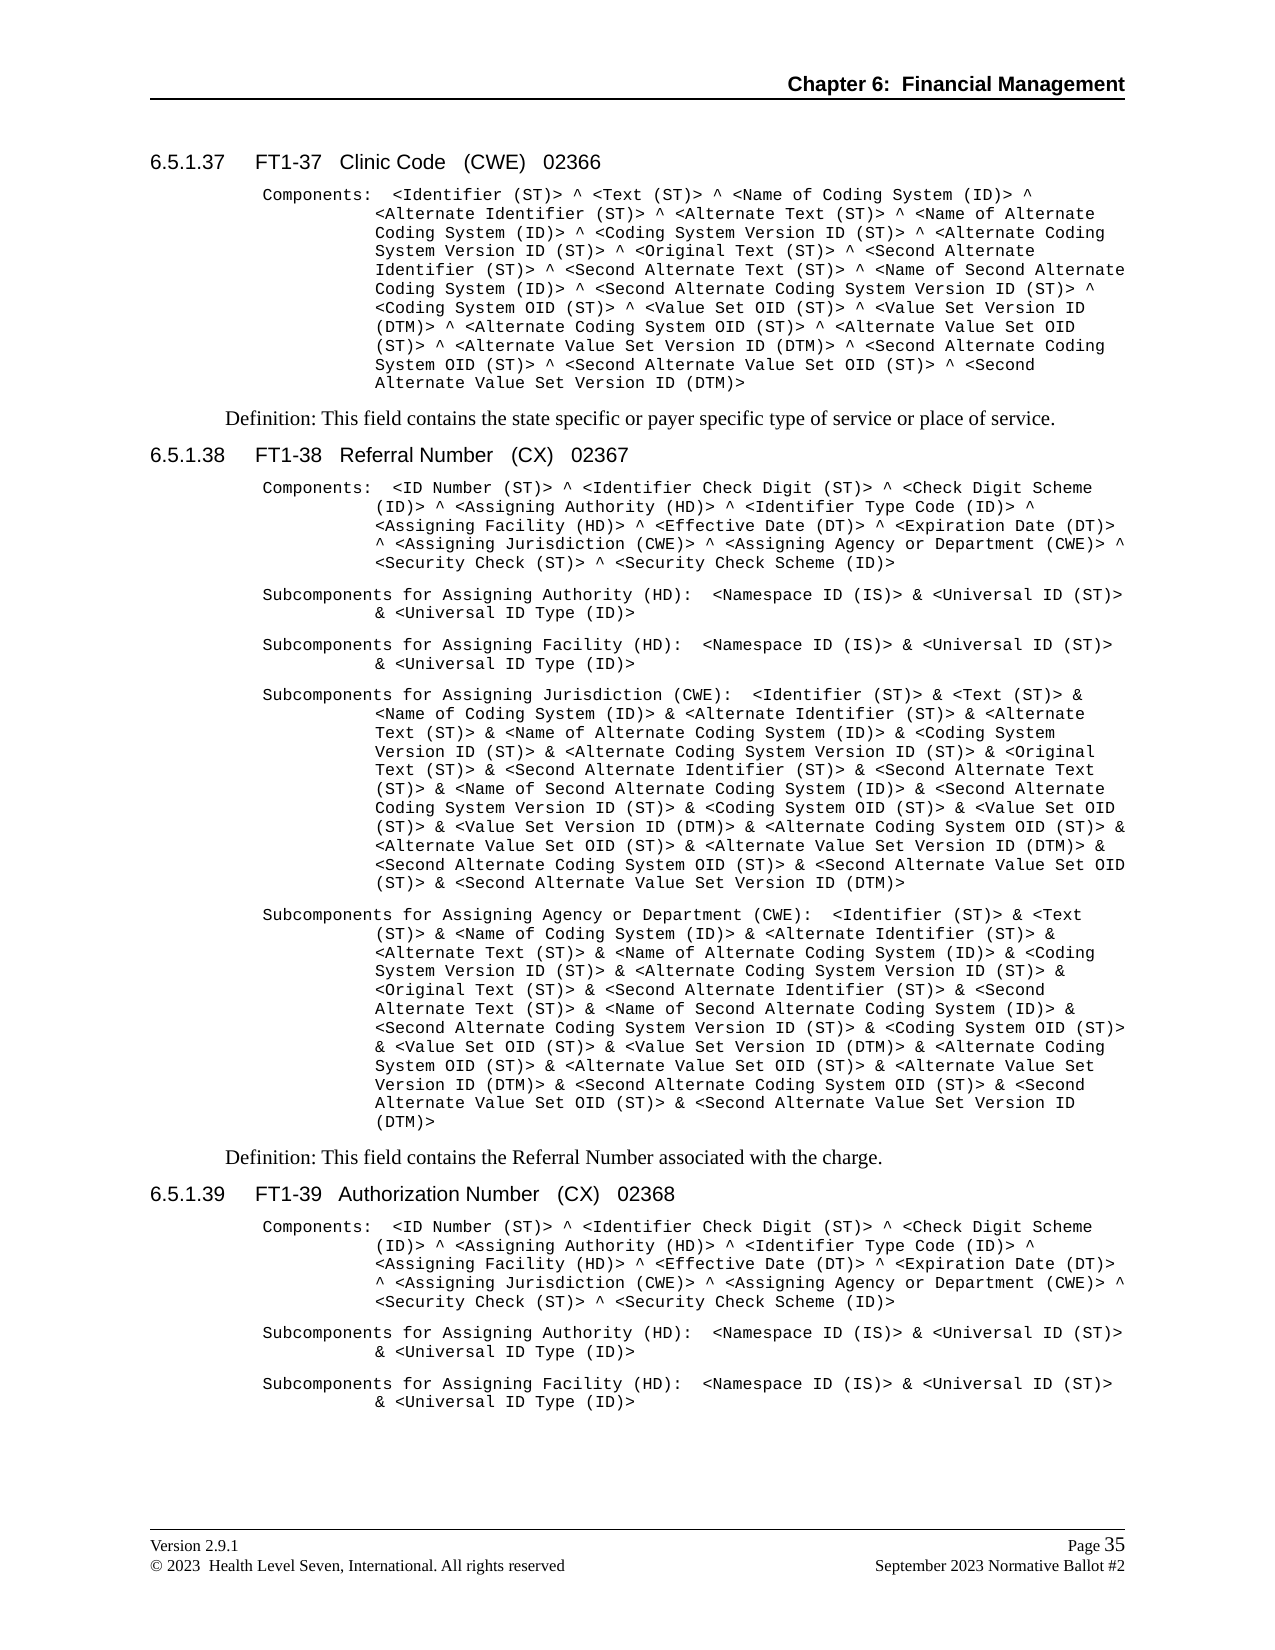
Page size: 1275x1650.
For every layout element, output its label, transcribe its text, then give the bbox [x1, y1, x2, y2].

text Subcomponents for Assigning Agency or Department (CWE): <Identifier (ST)> & <Text (ST)> & <Name of Coding System (ID)> & <Alternate Identifier (ST)> & <Alternate Text (ST)> & <Name of Alternate Coding System (ID)> & <Coding System Version ID (ST)> & <Alternate Coding System Version ID (ST)> & <Original Text (ST)> & <Second Alternate Identifier (ST)> & <Second Alternate Text (ST)> & <Name of Second Alternate Coding System (ID)> & <Second Alternate Coding System Version ID (ST)> & <Coding System OID (ST)> & <Value Set OID (ST)> & <Value Set Version ID (DTM)> & <Alternate Coding System OID (ST)> & <Alternate Value Set OID (ST)> & <Alternate Value Set Version ID (DTM)> & <Second Alternate Coding System OID (ST)> & <Second Alternate Value Set OID (ST)> & <Second Alternate Value Set Version ID (DTM)> [262, 906, 1125, 1133]
subtitle 6.5.1.38 FT1-38 Referral Number (CX) 02367 [150, 443, 1125, 467]
text Definition: This field contains the state specific or payer specific type of service or place of service. [225, 406, 1125, 430]
text Components: <ID Number (ST)> ^ <Identifier Check Digit (ST)> ^ <Check Digit Scheme (ID)> ^ <Assigning Authority (HD)> ^ <Identifier Type Code (ID)> ^ <Assigning Facility (HD)> ^ <Effective Date (DT)> ^ <Expiration Date (DT)> ^ <Assigning Jurisdiction (CWE)> ^ <Assigning Agency or Department (CWE)> ^ <Security Check (ST)> ^ <Security Check Scheme (ID)> [262, 479, 1125, 574]
text Subcomponents for Assigning Authority (HD): <Namespace ID (IS)> & <Universal ID (ST)> & <Universal ID Type (ID)> [262, 586, 1125, 624]
text Subcomponents for Assigning Authority (HD): <Namespace ID (IS)> & <Universal ID (ST)> & <Universal ID Type (ID)> [262, 1325, 1125, 1363]
text Components: <ID Number (ST)> ^ <Identifier Check Digit (ST)> ^ <Check Digit Scheme (ID)> ^ <Assigning Authority (HD)> ^ <Identifier Type Code (ID)> ^ <Assigning Facility (HD)> ^ <Effective Date (DT)> ^ <Expiration Date (DT)> ^ <Assigning Jurisdiction (CWE)> ^ <Assigning Agency or Department (CWE)> ^ <Security Check (ST)> ^ <Security Check Scheme (ID)> [262, 1218, 1125, 1312]
subtitle 6.5.1.37 FT1-37 Clinic Code (CWE) 02366 [150, 150, 1125, 174]
text Definition: This field contains the Referral Number associated with the charge. [225, 1145, 1125, 1169]
text Subcomponents for Assigning Facility (HD): <Namespace ID (IS)> & <Universal ID (ST)> & <Universal ID Type (ID)> [262, 1375, 1125, 1413]
subtitle 6.5.1.39 FT1-39 Authorization Number (CX) 02368 [150, 1182, 1125, 1206]
text Subcomponents for Assigning Jurisdiction (CWE): <Identifier (ST)> & <Text (ST)> & <Name of Coding System (ID)> & <Alternate Identifier (ST)> & <Alternate Text (ST)> & <Name of Alternate Coding System (ID)> & <Coding System Version ID (ST)> & <Alternate Coding System Version ID (ST)> & <Original Text (ST)> & <Second Alternate Identifier (ST)> & <Second Alternate Text (ST)> & <Name of Second Alternate Coding System (ID)> & <Second Alternate Coding System Version ID (ST)> & <Coding System OID (ST)> & <Value Set OID (ST)> & <Value Set Version ID (DTM)> & <Alternate Coding System OID (ST)> & <Alternate Value Set OID (ST)> & <Alternate Value Set Version ID (DTM)> & <Second Alternate Coding System OID (ST)> & <Second Alternate Value Set OID (ST)> & <Second Alternate Value Set Version ID (DTM)> [262, 687, 1125, 894]
text Subcomponents for Assigning Facility (HD): <Namespace ID (IS)> & <Universal ID (ST)> & <Universal ID Type (ID)> [262, 636, 1125, 674]
